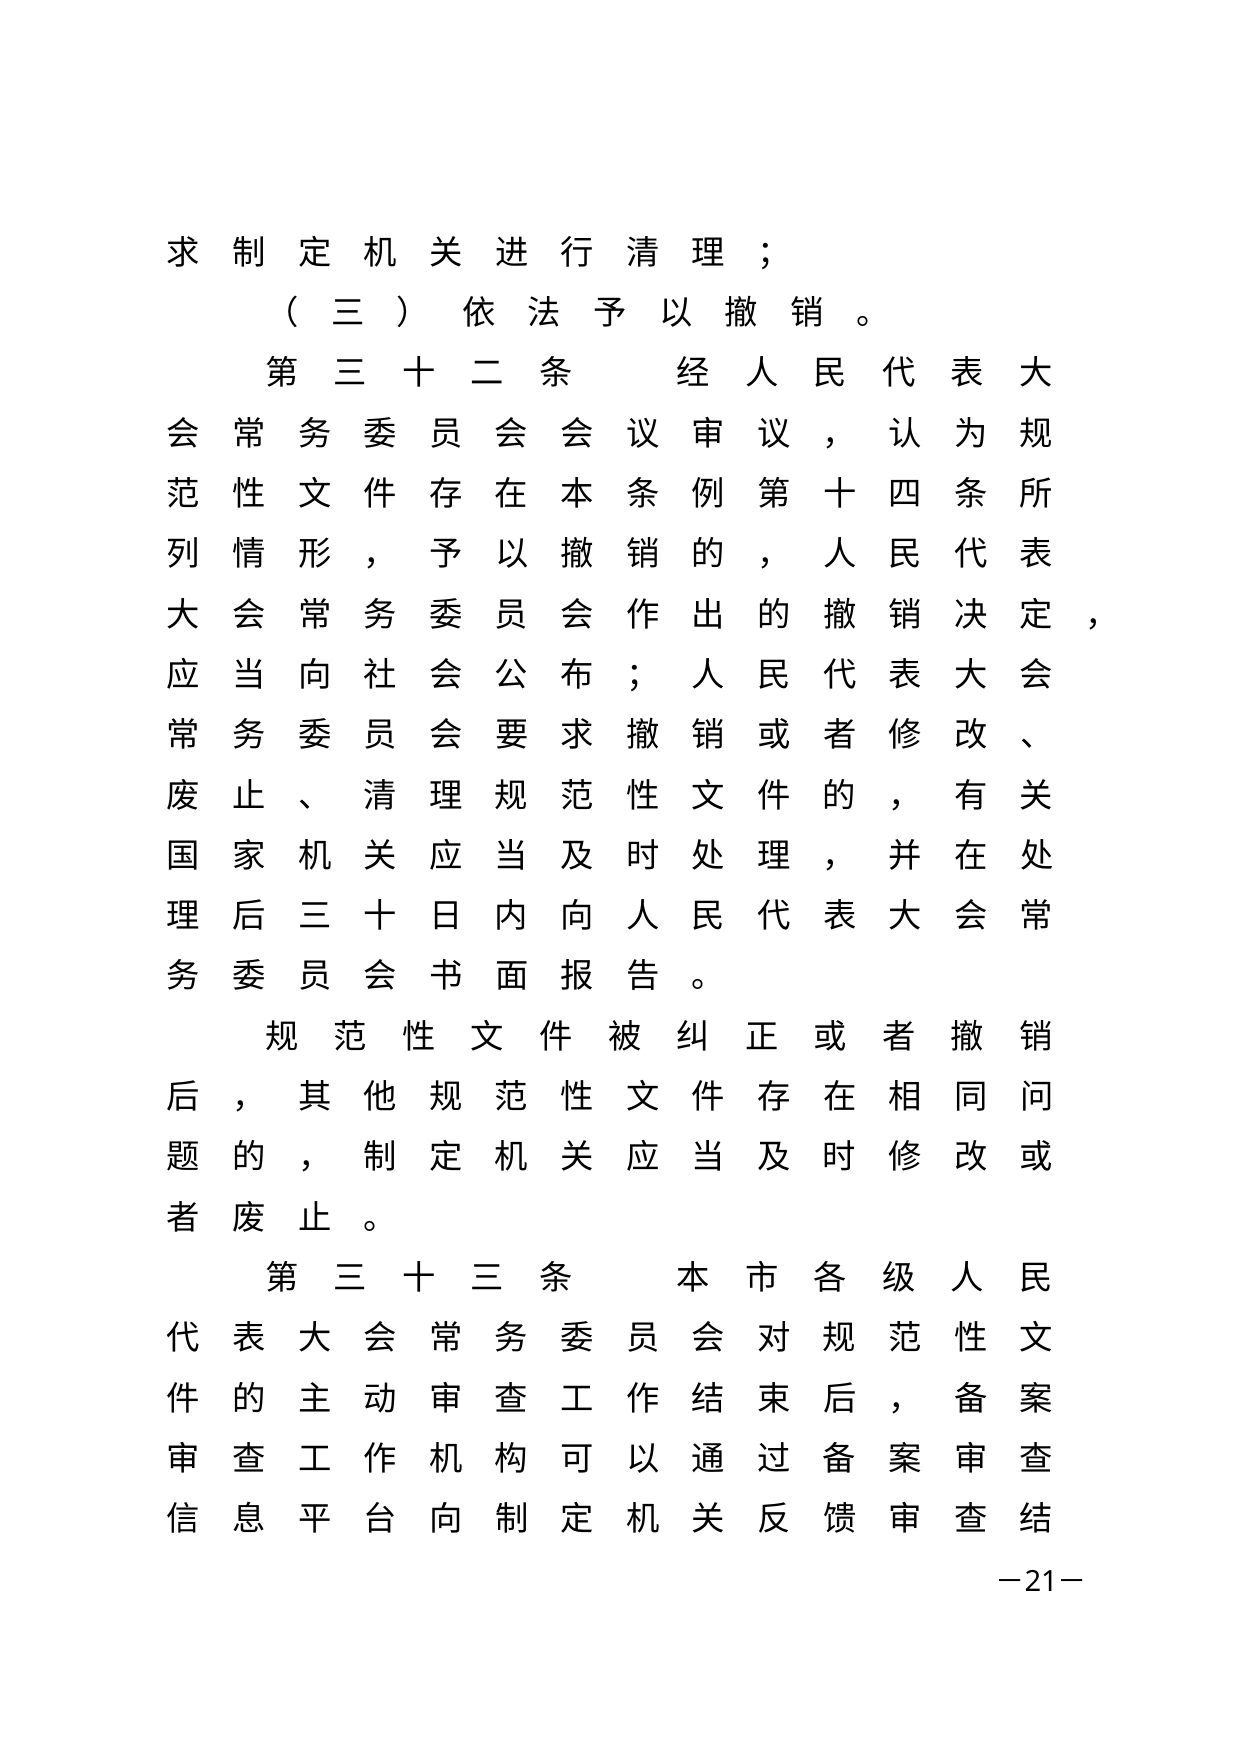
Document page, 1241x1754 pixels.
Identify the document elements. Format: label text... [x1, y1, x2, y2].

text （二）要求制定机关自行修改完善有关规范性文件，或者要求制定机关进行清理； [167, 219, 1085, 280]
text 第三十三条 本市各级人民代表大会常务委员会对规范性文件的主动审查工作结束后，备案审查工作机构可以通过备案审查信息平台向制定机关反馈审查结果。 [167, 1245, 1085, 1546]
text 规范性文件被纠正或者撤销后，其他规范性文件存在相同问题的，制定机关应当及时修改或者废止。 [167, 1003, 1085, 1245]
text 第三十二条 经人民代表大会常务委员会会议审议，认为规范性文件存在本条例第十四条所列情形，予以撤销的，人民代表大会常务委员会作出的撤销决定，应当向社会公布；人民代表大会常务委员会要求撤销或者修改、废止、清理规范性文件的，有关国家机关应当及时处理，并在处理后三十日内向人民代表大会常务委员会书面报告。 [167, 340, 1085, 1003]
text （三）依法予以撤销。 [167, 280, 1085, 340]
